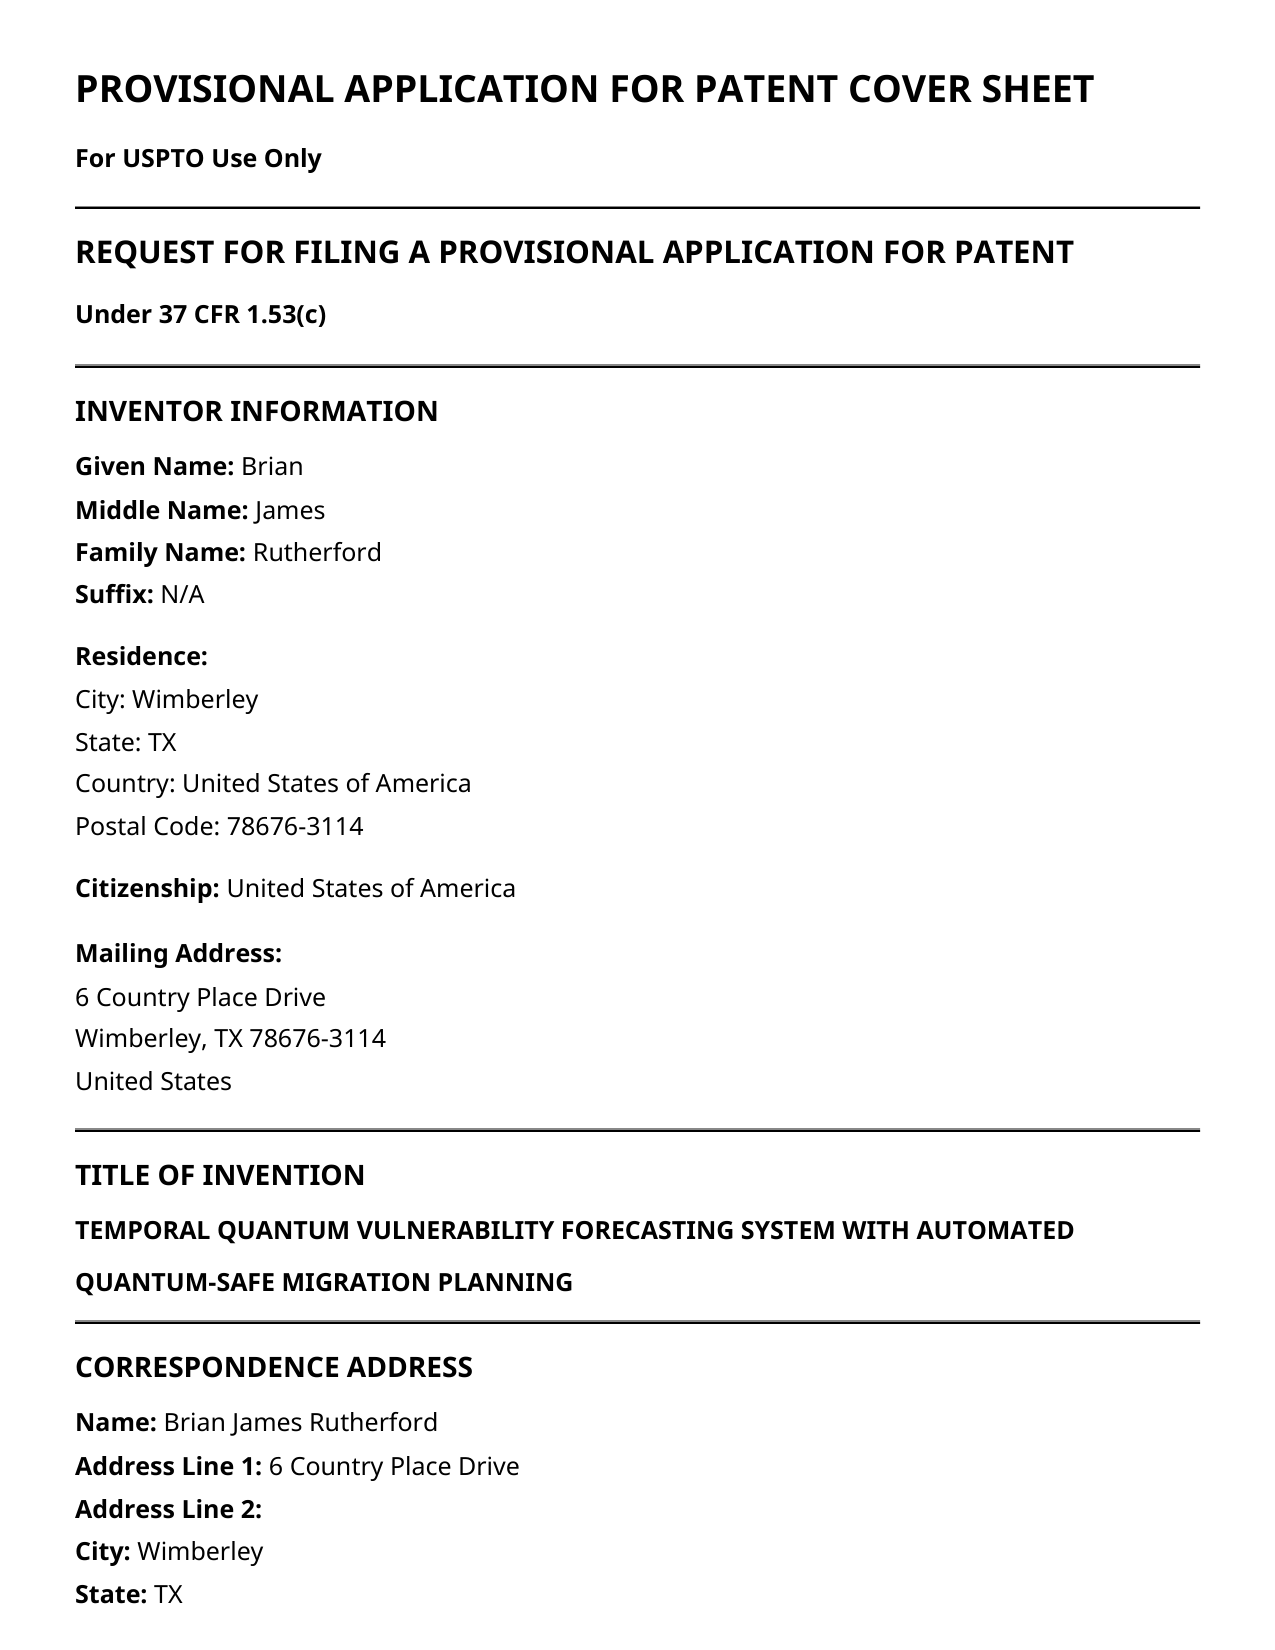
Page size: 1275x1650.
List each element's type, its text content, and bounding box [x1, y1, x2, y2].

text Suffix: N/A [75, 577, 1175, 611]
text Residence: [75, 638, 1175, 672]
picture [75, 1128, 1200, 1132]
text Citizenship: United States of America [75, 870, 1175, 904]
text INVENTOR INFORMATION [75, 391, 1175, 429]
text For USPTO Use Only [75, 141, 1175, 175]
text United States [75, 1063, 1175, 1097]
text 6 Country Place Drive [75, 979, 1175, 1013]
text Middle Name: James [75, 493, 1175, 527]
text REQUEST FOR FILING A PROVISIONAL APPLICATION FOR PATENT [75, 230, 1175, 273]
text Name: Brian James Rutherford [75, 1405, 1175, 1439]
text Mailing Address: [75, 935, 1175, 969]
text TITLE OF INVENTION [75, 1155, 1175, 1193]
picture [75, 1320, 1200, 1324]
text Under 37 CFR 1.53(c) [75, 297, 1175, 331]
text Given Name: Brian [75, 449, 1175, 483]
text Wimberley, TX 78676-3114 [75, 1020, 1175, 1054]
text PROVISIONAL APPLICATION FOR PATENT COVER SHEET [75, 62, 1175, 113]
text Address Line 2: [75, 1492, 1175, 1526]
text Country: United States of America [75, 766, 1175, 800]
text CORRESPONDENCE ADDRESS [75, 1347, 1175, 1385]
text City: Wimberley [75, 1533, 1175, 1567]
text State: TX [75, 724, 1175, 759]
text TEMPORAL QUANTUM VULNERABILITY FORECASTING SYSTEM WITH AUTOMATED QUANTUM-SAFE MIGRATION PLANNING [75, 1213, 1175, 1298]
text Family Name: Rutherford [75, 534, 1175, 568]
text Address Line 1: 6 Country Place Drive [75, 1449, 1175, 1483]
text Postal Code: 78676-3114 [75, 809, 1175, 843]
text State: TX [75, 1576, 1175, 1610]
text City: Wimberley [75, 682, 1175, 716]
picture [75, 364, 1200, 368]
